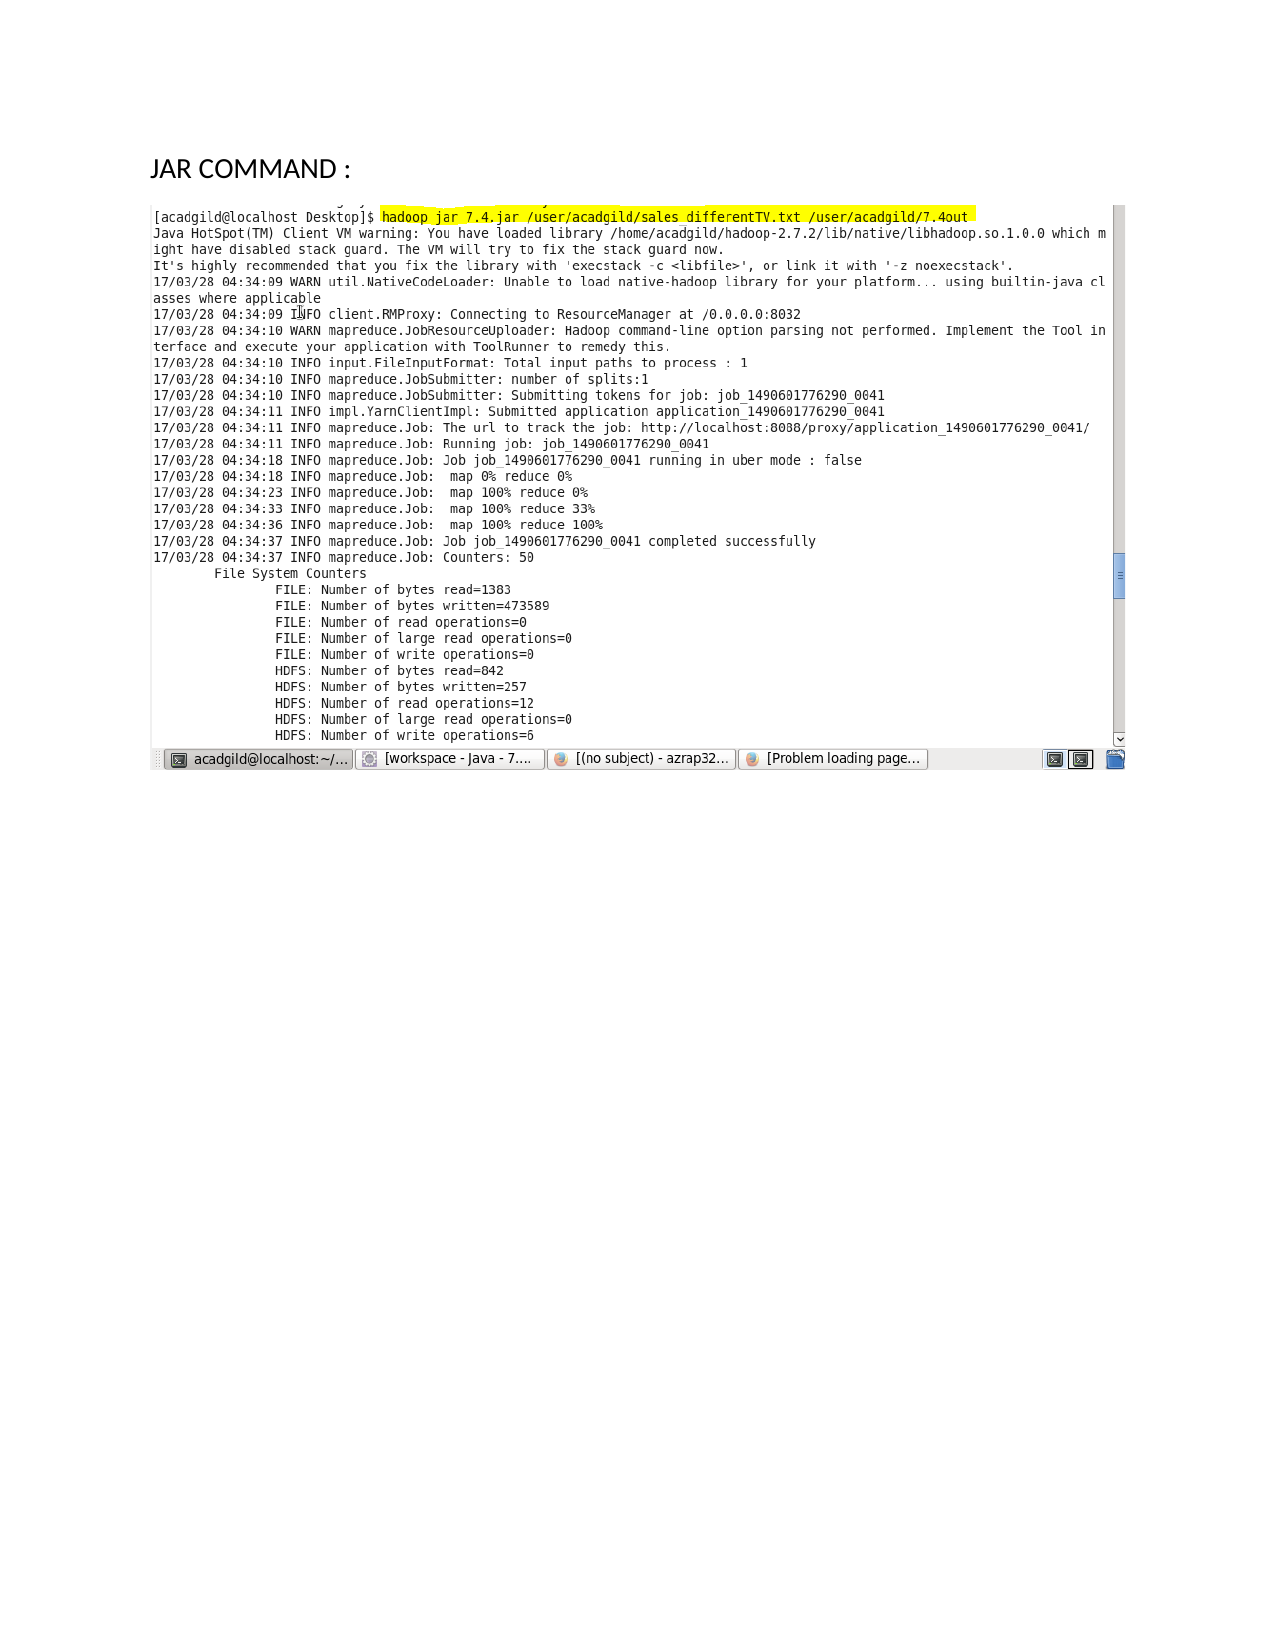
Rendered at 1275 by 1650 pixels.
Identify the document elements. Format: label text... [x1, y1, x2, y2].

text JAR COMMAND : [150, 150, 1125, 186]
picture [150, 205, 1125, 770]
